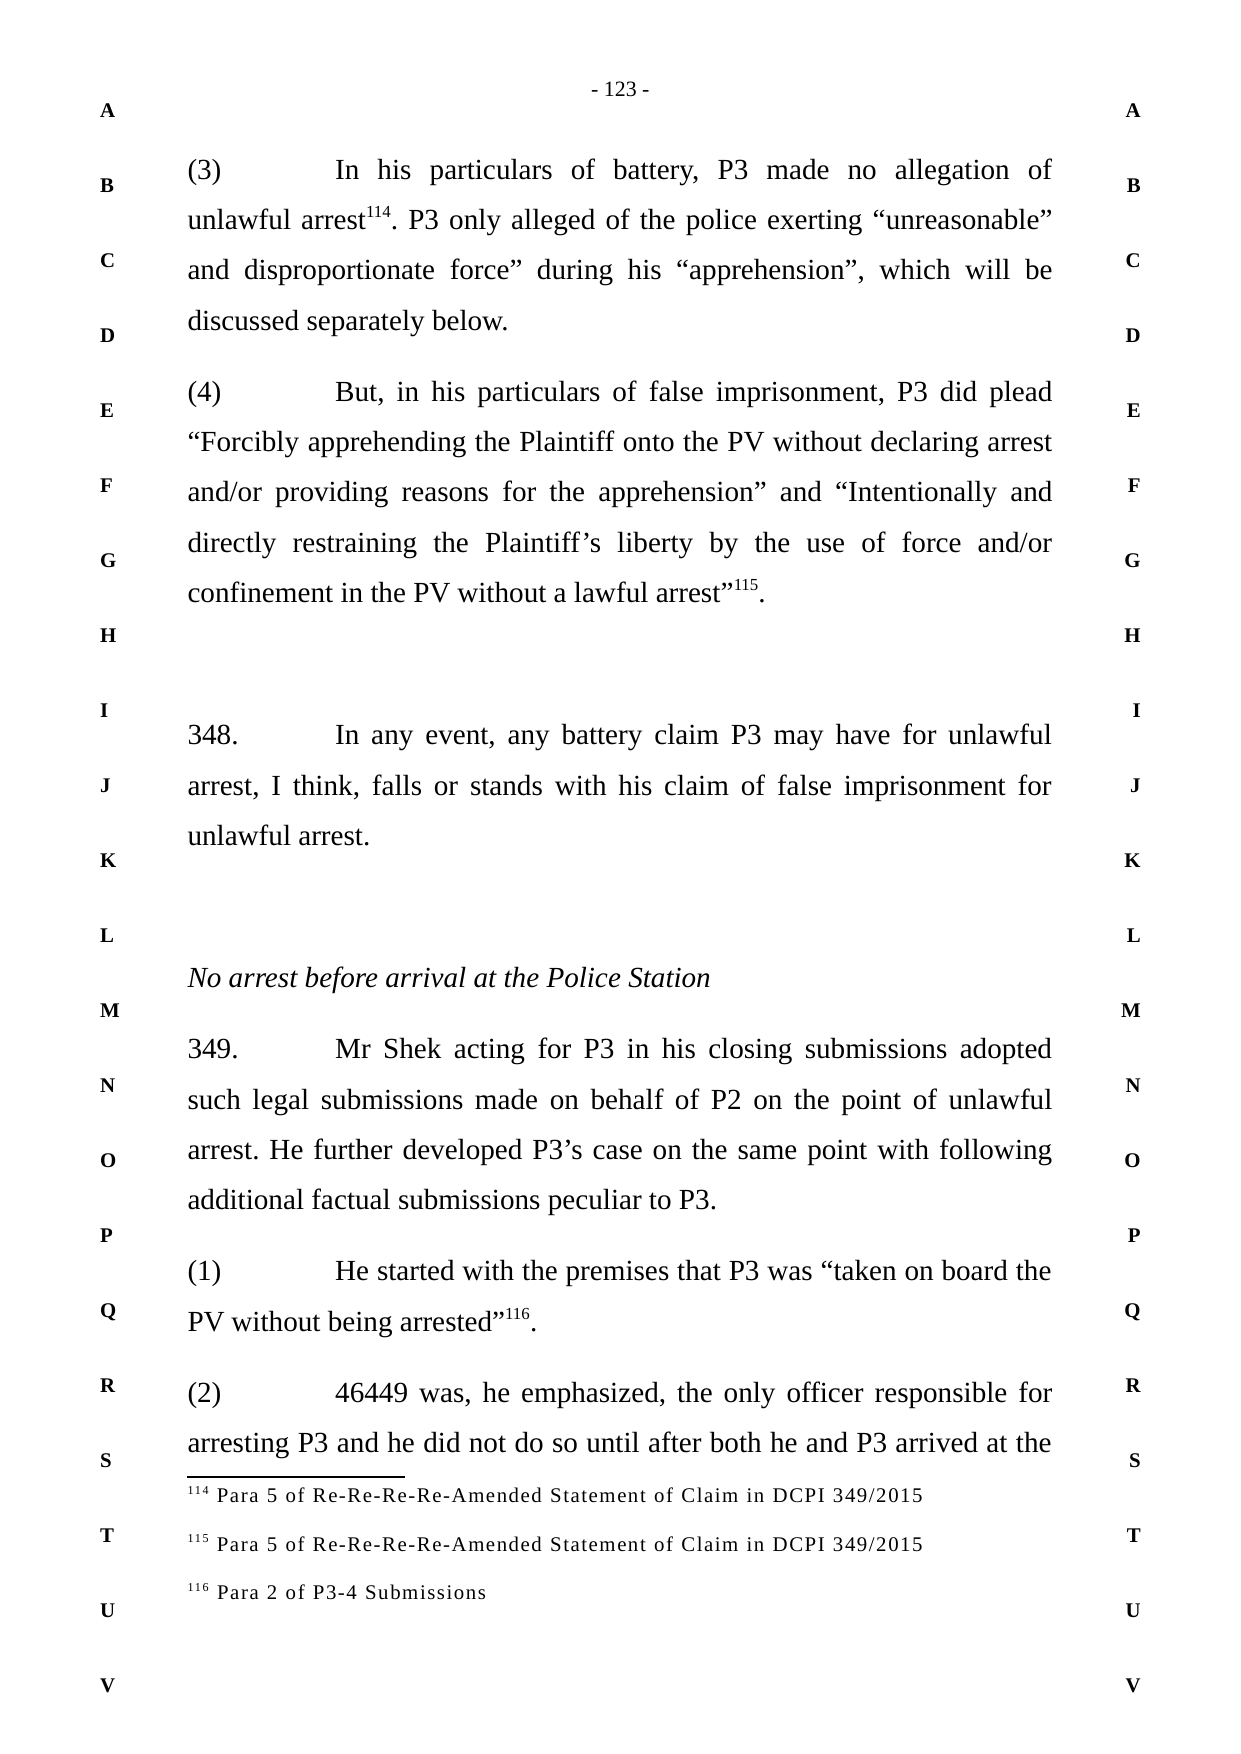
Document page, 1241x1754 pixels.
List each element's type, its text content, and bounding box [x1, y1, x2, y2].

list But, in his particulars of false imprisonment, P3 did plead “Forcibly apprehending the Plaintiff onto the PV without declaring arrest and/or providing reasons for the apprehension” and “Intentionally and directly restraining the Plaintiff’s liberty by the use of force and/or confinement in the PV without a lawful arrest”. [187, 374, 1053, 609]
list In any event, any battery claim P3 may have for unlawful arrest, I think, falls or stands with his claim of false imprisonment for unlawful arrest. [187, 717, 1053, 852]
list He started with the premises that P3 was “taken on board the PV without being arrested”. [187, 1253, 1053, 1337]
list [187, 1375, 1053, 1459]
list In his particulars of battery, P3 made no allegation of unlawful arrest. P3 only alleged of the police exerting “unreasonable” and disproportionate force” during his “apprehension”, which will be discussed separately below. [187, 152, 1053, 336]
text No arrest before arrival at the Police Station [187, 960, 1053, 994]
list Mr Shek acting for P3 in his closing submissions adopted such legal submissions made on behalf of P2 on the point of unlawful arrest. He further developed P3’s case on the same point with following additional factual submissions peculiar to P3. [187, 1031, 1053, 1216]
